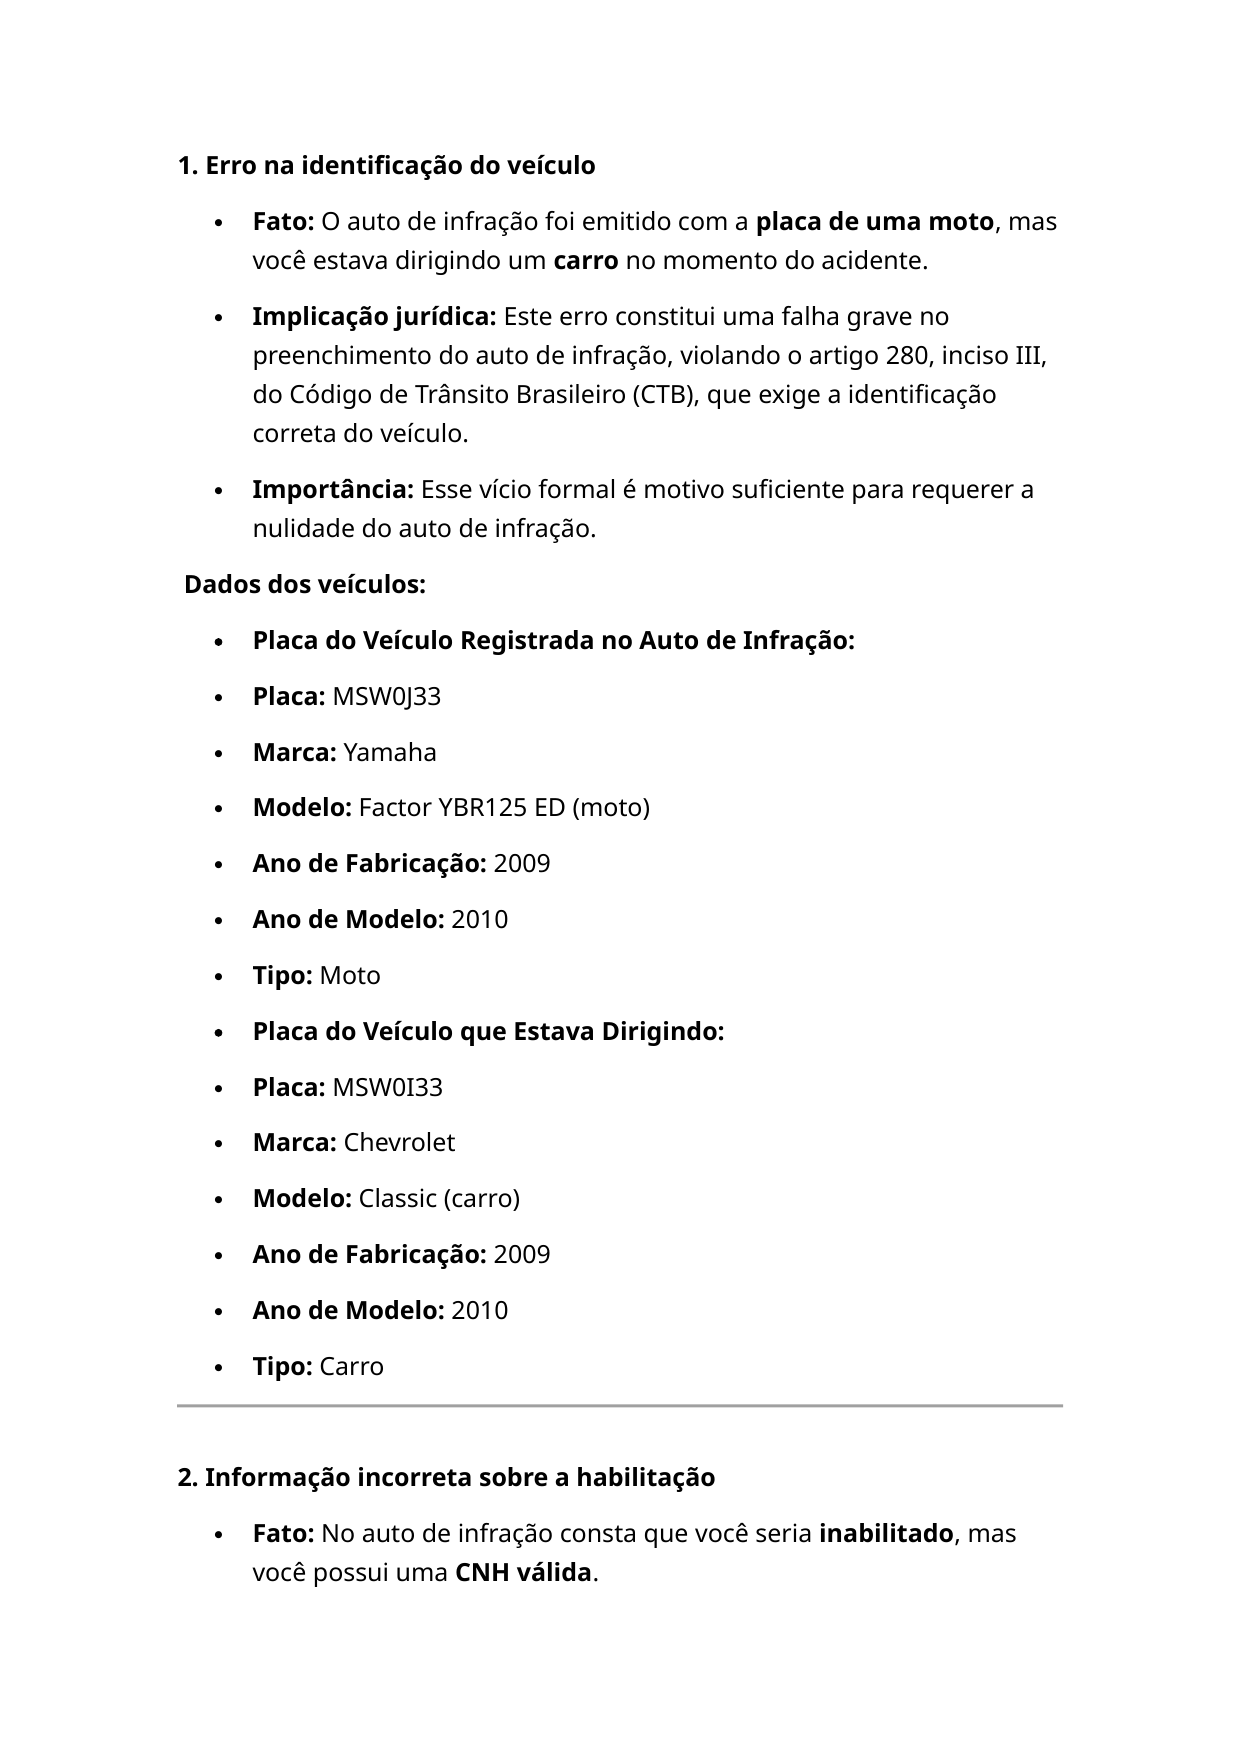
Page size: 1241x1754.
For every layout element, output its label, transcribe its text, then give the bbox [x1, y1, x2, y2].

list Ano de Modelo: 2010 [215, 902, 1063, 936]
list Tipo: Moto [215, 958, 1063, 992]
list Implicação jurídica: Este erro constitui uma falha grave no preenchimento do auto de infração, violando o artigo 280, inciso III, do Código de Trânsito Brasileiro (CTB), que exige a identificação correta do veículo. [215, 298, 1063, 450]
list Placa do Veículo que Estava Dirigindo: [215, 1013, 1063, 1047]
list Placa do Veículo Registrada no Auto de Infração: [215, 623, 1063, 657]
list Placa: MSW0J33 [215, 678, 1063, 712]
list Tipo: Carro [215, 1348, 1063, 1382]
list Ano de Modelo: 2010 [215, 1293, 1063, 1327]
text 1. Erro na identificação do veículo [177, 148, 1063, 182]
list Ano de Fabricação: 2009 [215, 846, 1063, 880]
list Fato: O auto de infração foi emitido com a placa de uma moto, mas você estava dirigindo um carro no momento do acidente. [215, 203, 1063, 277]
list Marca: Yamaha [215, 734, 1063, 768]
list Placa: MSW0I33 [215, 1069, 1063, 1103]
list Modelo: Classic (carro) [215, 1181, 1063, 1215]
list Fato: No auto de infração consta que você seria inabilitado, mas você possui uma CNH válida. [215, 1516, 1063, 1589]
list Marca: Chevrolet [215, 1125, 1063, 1159]
text Dados dos veículos: [177, 567, 1063, 601]
text 2. Informação incorreta sobre a habilitação [177, 1460, 1063, 1494]
list Importância: Esse vício formal é motivo suficiente para requerer a nulidade do auto de infração. [215, 472, 1063, 545]
list Modelo: Factor YBR125 ED (moto) [215, 790, 1063, 824]
list Ano de Fabricação: 2009 [215, 1237, 1063, 1271]
